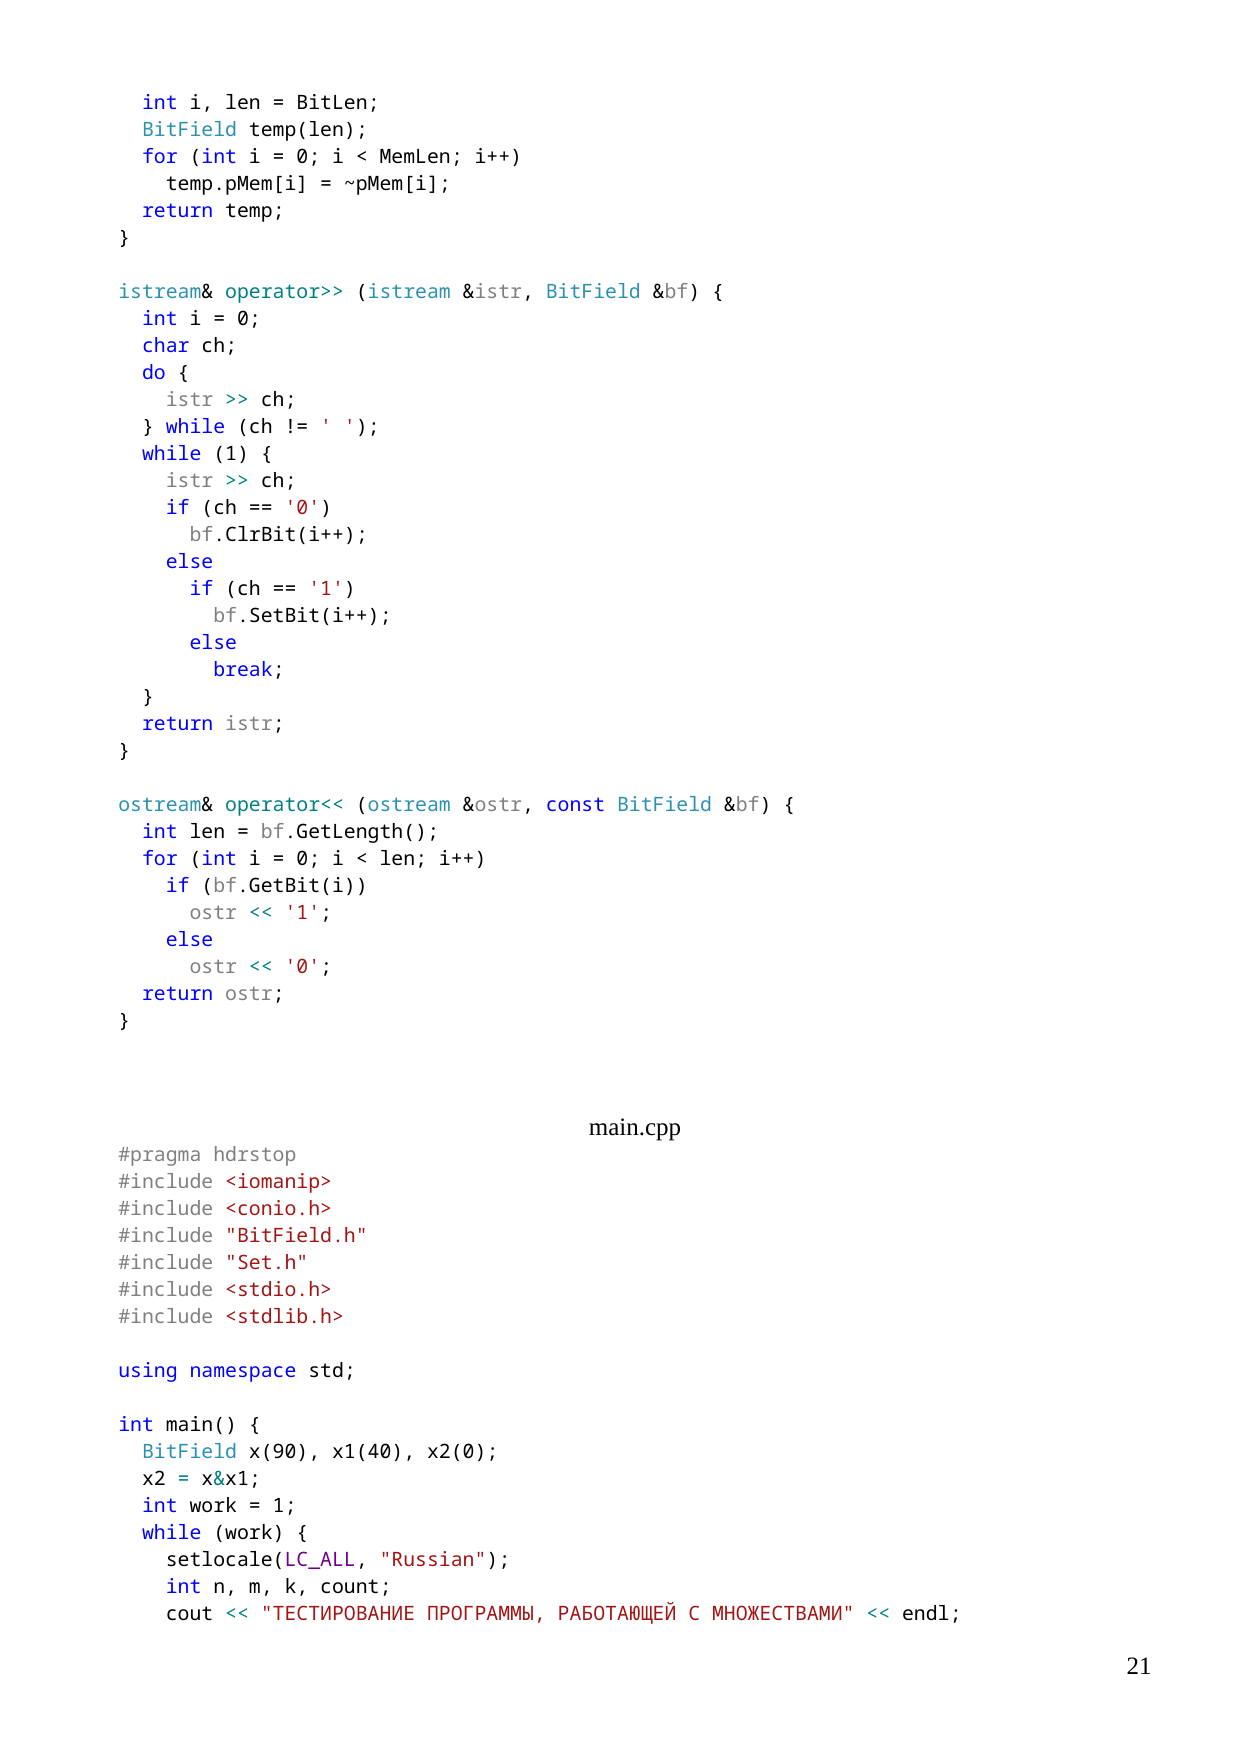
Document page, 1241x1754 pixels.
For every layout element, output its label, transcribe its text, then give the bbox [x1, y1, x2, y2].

text return temp; [118, 197, 1152, 223]
text ostr << '0'; [118, 952, 1152, 979]
text int len = bf.GetLength(); [118, 817, 1152, 844]
text istream& operator>> (istream &istr, BitField &bf) { [118, 277, 1152, 304]
text else [118, 628, 1152, 655]
text } [118, 1006, 1152, 1033]
text temp.pMem[i] = ~pMem[i]; [118, 169, 1152, 197]
text BitField x(90), x1(40), x2(0); [118, 1437, 1152, 1464]
text istr >> ch; [118, 385, 1152, 412]
text ostr << '1'; [118, 898, 1152, 925]
text BitField temp(len); [118, 116, 1152, 143]
text return istr; [118, 709, 1152, 736]
text return ostr; [118, 979, 1152, 1006]
text main.cpp [118, 1112, 1152, 1140]
text cout << "ТЕСТИРОВАНИЕ ПРОГРАММЫ, РАБОТАЮЩЕЙ С МНОЖЕСТВАМИ" << endl; [118, 1599, 1152, 1626]
text if (ch == '1') [118, 574, 1152, 601]
text #include "BitField.h" [118, 1221, 1152, 1248]
text } [118, 682, 1152, 709]
text ostream& operator<< (ostream &ostr, const BitField &bf) { [118, 790, 1152, 817]
text using namespace std; [118, 1356, 1152, 1383]
text #include <stdio.h> [118, 1275, 1152, 1302]
text setlocale(LC_ALL, "Russian"); [118, 1545, 1152, 1572]
text int work = 1; [118, 1491, 1152, 1518]
text break; [118, 655, 1152, 682]
text if (bf.GetBit(i)) [118, 871, 1152, 898]
text } [118, 736, 1152, 763]
text } [118, 223, 1152, 251]
text char ch; [118, 331, 1152, 358]
text bf.ClrBit(i++); [118, 520, 1152, 547]
text int n, m, k, count; [118, 1572, 1152, 1599]
text #include "Set.h" [118, 1248, 1152, 1275]
text while (work) { [118, 1518, 1152, 1545]
text #include <conio.h> [118, 1194, 1152, 1221]
text while (1) { [118, 439, 1152, 466]
text #include <iomanip> [118, 1167, 1152, 1194]
text else [118, 925, 1152, 952]
text } while (ch != ' '); [118, 412, 1152, 439]
text int main() { [118, 1410, 1152, 1437]
text for (int i = 0; i < len; i++) [118, 844, 1152, 871]
text if (ch == '0') [118, 493, 1152, 520]
text istr >> ch; [118, 466, 1152, 493]
text #include <stdlib.h> [118, 1302, 1152, 1329]
text do { [118, 358, 1152, 385]
text int i, len = BitLen; [118, 89, 1152, 116]
text int i = 0; [118, 304, 1152, 331]
text else [118, 547, 1152, 574]
text #pragma hdrstop [118, 1140, 1152, 1167]
text for (int i = 0; i < MemLen; i++) [118, 143, 1152, 169]
text bf.SetBit(i++); [118, 601, 1152, 628]
text x2 = x&x1; [118, 1464, 1152, 1491]
